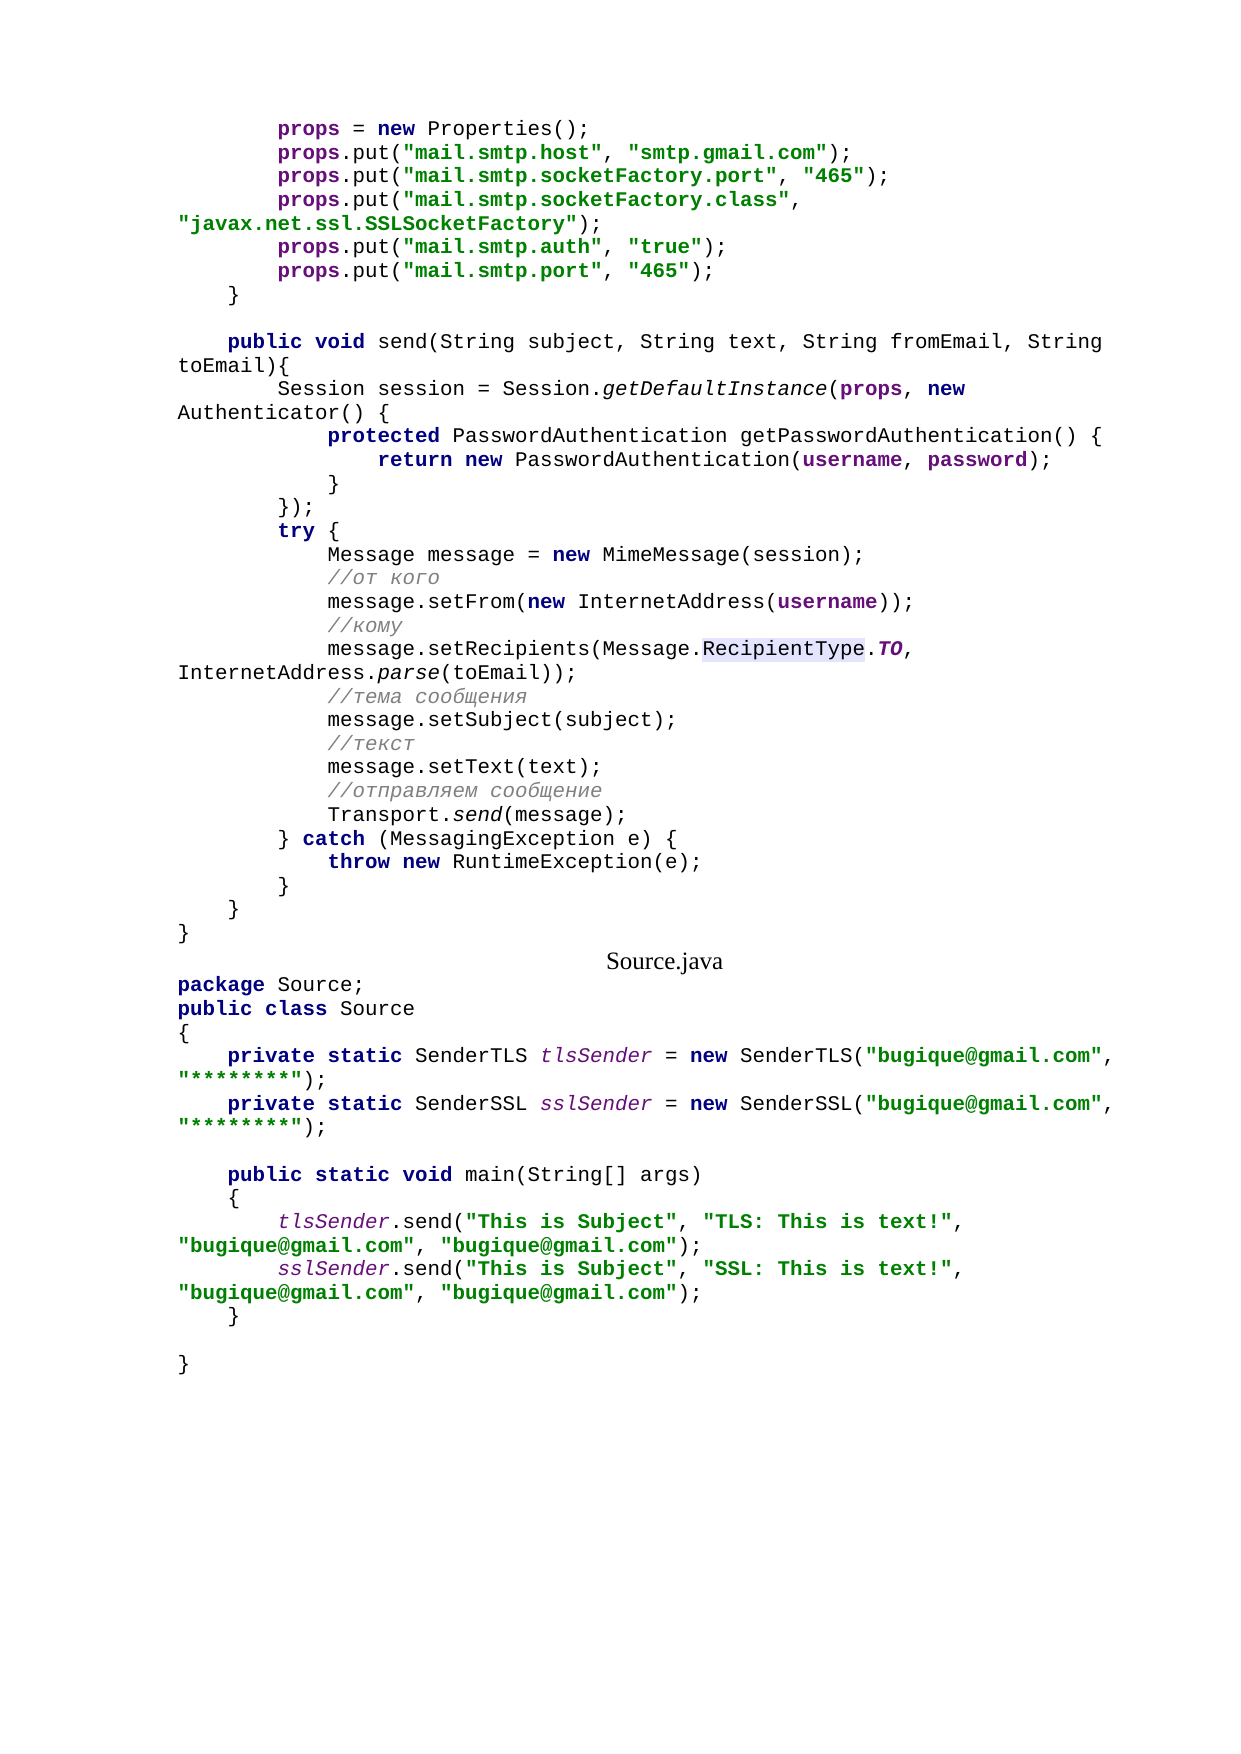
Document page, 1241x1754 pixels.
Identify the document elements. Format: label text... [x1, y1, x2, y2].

text Source.java [177, 946, 1152, 974]
text public static void main(String[] args) { tlsSender.send("This is Subject", "TLS: This is text!", "bugique@gmail.com", "bugique@gmail.com"); sslSender.send("This is Subject", "SSL: This is text!", "bugique@gmail.com", "bugique@gmail.com"); } } [177, 1140, 1152, 1376]
text package Source; public class Source { private static SenderTLS tlsSender = new SenderTLS("bugique@gmail.com", "********"); private static SenderSSL sslSender = new SenderSSL("bugique@gmail.com", "********"); [177, 974, 1152, 1140]
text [177, 118, 1152, 946]
